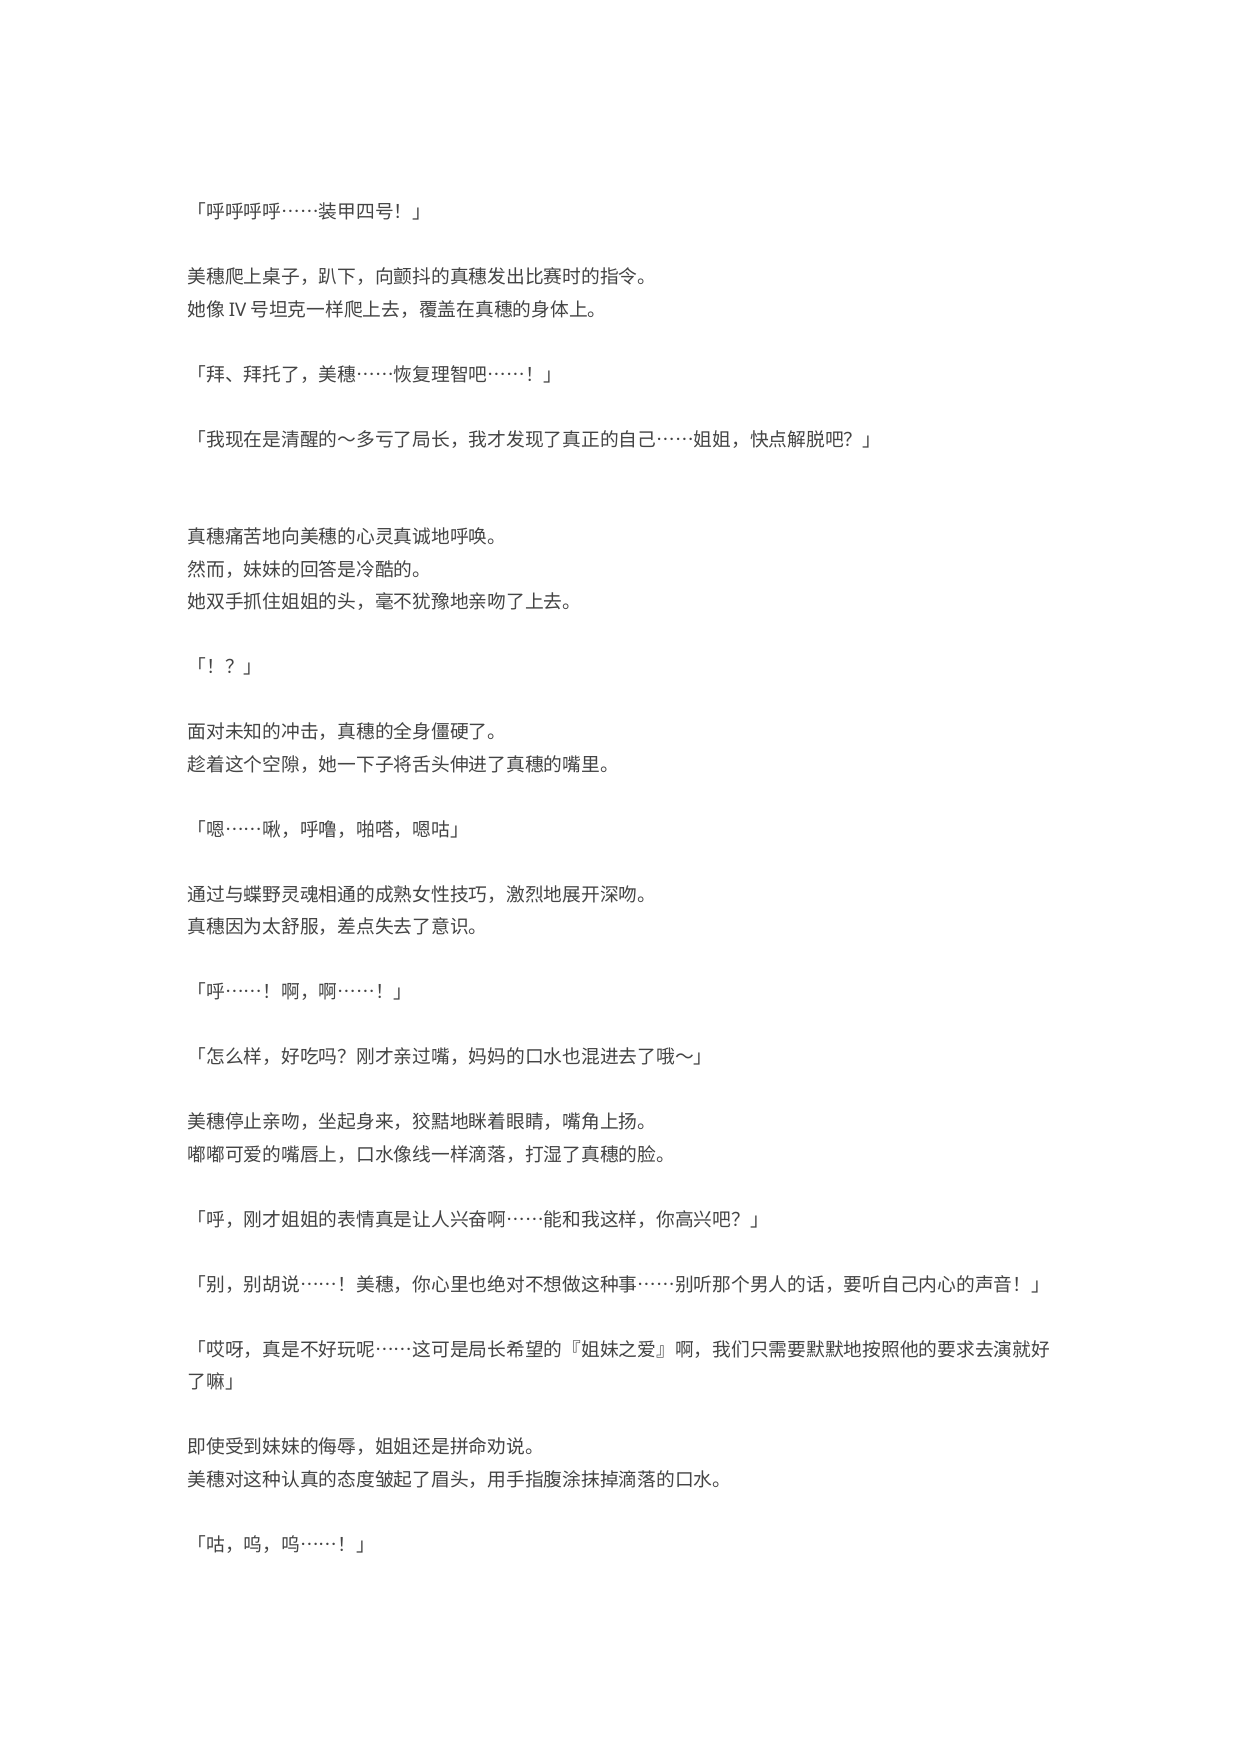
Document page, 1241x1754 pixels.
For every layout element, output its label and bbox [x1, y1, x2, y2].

text [187, 162, 1053, 1559]
